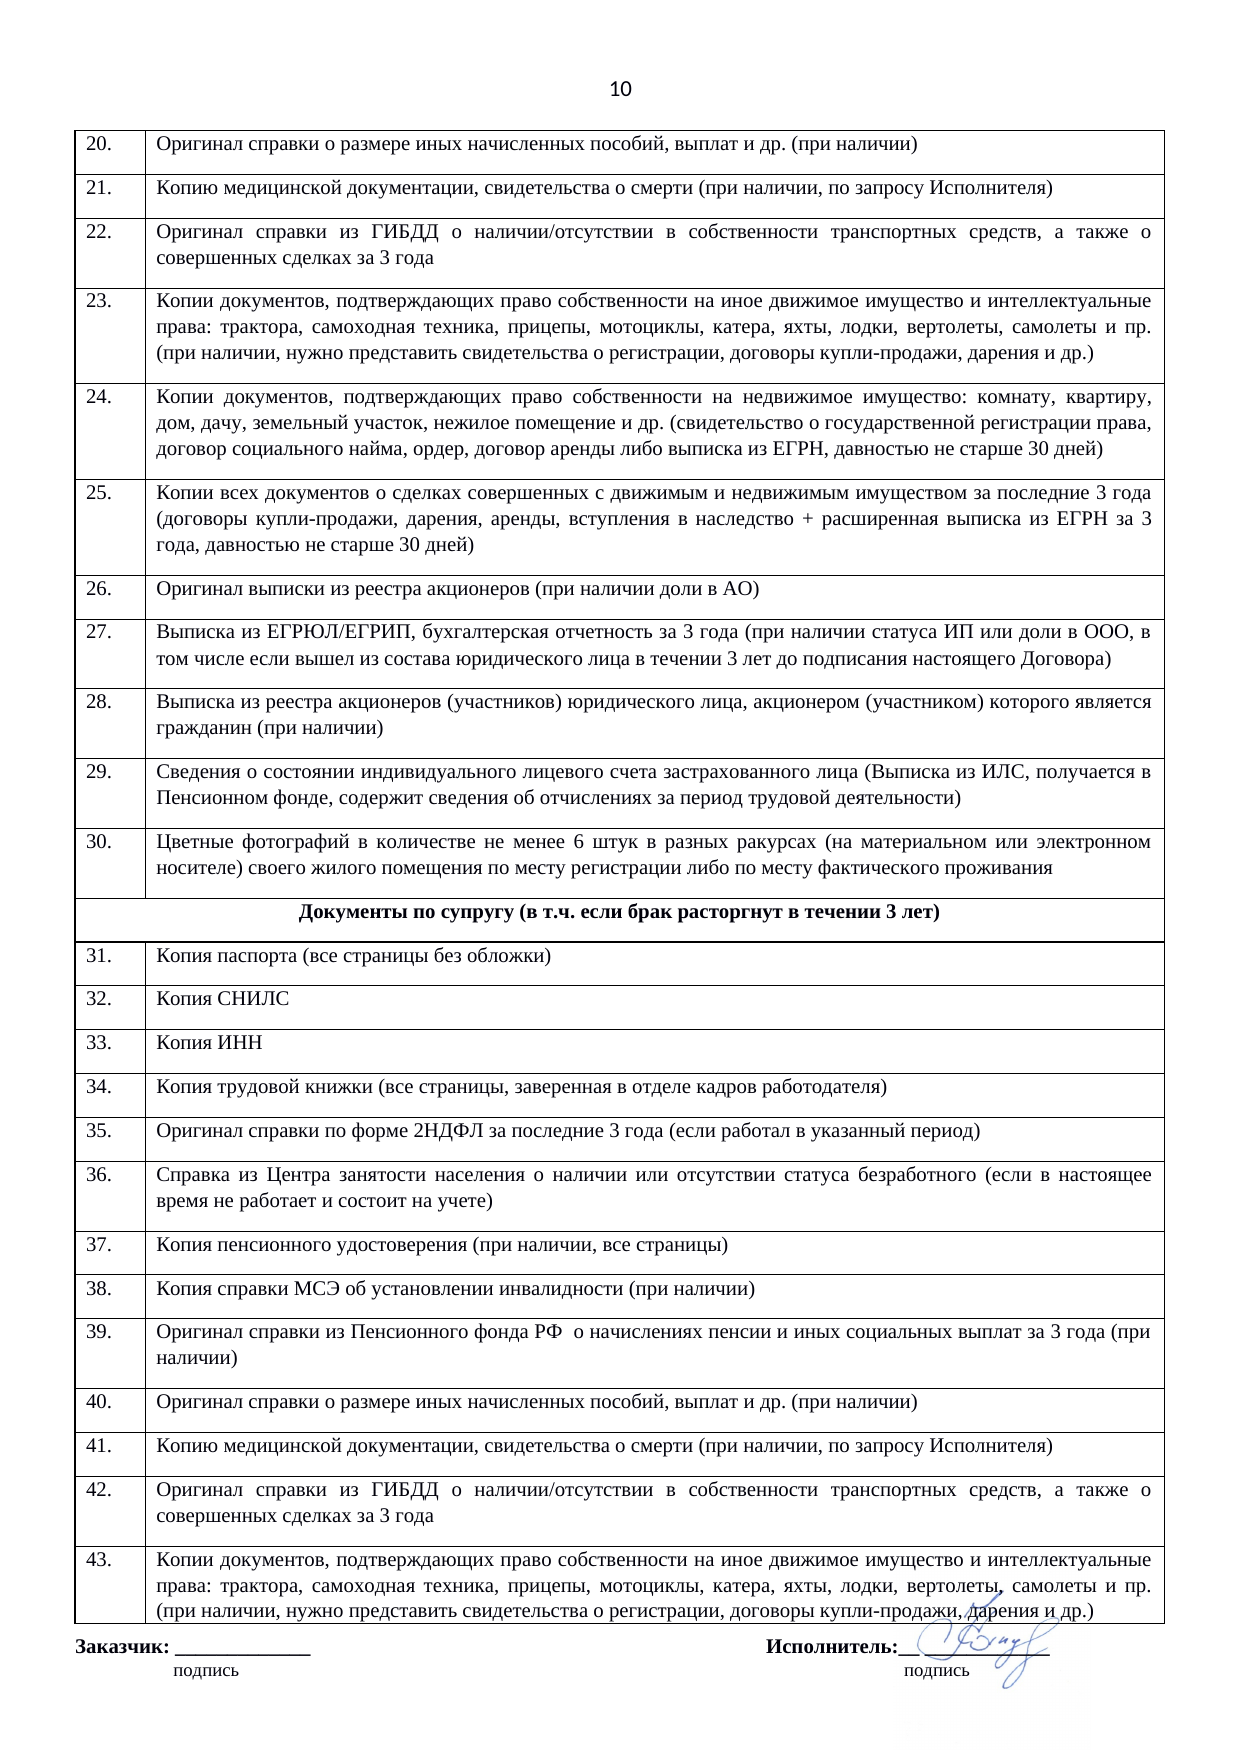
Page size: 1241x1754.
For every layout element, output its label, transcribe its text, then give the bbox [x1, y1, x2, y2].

table_cell Копия справки МСЭ об установлении инвалидности (при наличии) [146, 1275, 1164, 1318]
table_cell Оригинал справки о размере иных начисленных пособий, выплат и др. (при наличии) [146, 131, 1164, 174]
table_cell Оригинал справки из ГИБДД о наличии/отсутствии в собственности транспортных средств, а также о совершенных сделках за 3 года [146, 219, 1164, 287]
table_cell Оригинал выписки из реестра акционеров (при наличии доли в АО) [146, 576, 1164, 618]
table_cell Оригинал справки из ГИБДД о наличии/отсутствии в собственности транспортных средств, а также о совершенных сделках за 3 года [146, 1477, 1164, 1546]
table_cell 30. [76, 829, 145, 898]
table_cell Оригинал справки о размере иных начисленных пособий, выплат и др. (при наличии) [146, 1389, 1164, 1432]
table_cell Выписка из ЕГРЮЛ/ЕГРИП, бухгалтерская отчетность за 3 года (при наличии статуса ИП или доли в ООО, в том числе если вышел из состава юридического лица в течении 3 лет до подписания настоящего Договора) [146, 620, 1164, 688]
table_cell 27. [76, 620, 145, 688]
table_cell 38. [76, 1275, 145, 1318]
table_cell Оригинал справки из Пенсионного фонда РФ о начислениях пенсии и иных социальных выплат за 3 года (при наличии) [146, 1319, 1164, 1388]
table_cell Сведения о состоянии индивидуального лицевого счета застрахованного лица (Выписка из ИЛС, получается в Пенсионном фонде, содержит сведения об отчислениях за период трудовой деятельности) [146, 759, 1164, 828]
table_cell 21. [76, 175, 145, 218]
table_cell Оригинал справки по форме 2НДФЛ за последние 3 года (если работал в указанный период) [146, 1118, 1164, 1161]
table_cell 36. [76, 1162, 145, 1231]
table_cell 33. [76, 1030, 145, 1073]
table_cell Копию медицинской документации, свидетельства о смерти (при наличии, по запросу Исполнителя) [146, 175, 1164, 218]
table_cell 32. [76, 986, 145, 1029]
table_cell Копии документов, подтверждающих право собственности на недвижимое имущество: комнату, квартиру, дом, дачу, земельный участок, нежилое помещение и др. (свидетельство о государственной регистрации права, договор социального найма, ордер, договор аренды либо выписка из ЕГРН, давностью не старше 30 дней) [146, 384, 1164, 479]
table_cell 39. [76, 1319, 145, 1388]
table_cell 23. [76, 289, 145, 383]
table_cell 25. [76, 480, 145, 574]
table_cell 43. [76, 1547, 145, 1622]
table_cell Копия пенсионного удостоверения (при наличии, все страницы) [146, 1232, 1164, 1274]
picture [893, 1624, 1091, 1750]
table_cell 34. [76, 1074, 145, 1117]
table_cell Копия трудовой книжки (все страницы, заверенная в отделе кадров работодателя) [146, 1074, 1164, 1117]
table_cell 41. [76, 1433, 145, 1476]
table_cell 24. [76, 384, 145, 479]
table_cell 31. [76, 943, 145, 985]
table_cell Цветные фотографий в количестве не менее 6 штук в разных ракурсах (на материальном или электронном носителе) своего жилого помещения по месту регистрации либо по месту фактического проживания [146, 829, 1164, 898]
table_cell Копия паспорта (все страницы без обложки) [146, 943, 1164, 985]
table_cell 20. [76, 131, 145, 174]
table_cell 35. [76, 1118, 145, 1161]
table_cell 26. [76, 576, 145, 618]
table_cell 40. [76, 1389, 145, 1432]
table_cell 42. [76, 1477, 145, 1546]
table_cell 28. [76, 689, 145, 758]
table_cell Копии документов, подтверждающих право собственности на иное движимое имущество и интеллектуальные права: трактора, самоходная техника, прицепы, мотоциклы, катера, яхты, лодки, вертолеты, самолеты и пр. (при наличии, нужно представить свидетельства о регистрации, договоры купли-продажи, дарения и др.) [146, 289, 1164, 383]
table_cell Копию медицинской документации, свидетельства о смерти (при наличии, по запросу Исполнителя) [146, 1433, 1164, 1476]
table_cell 22. [76, 219, 145, 287]
table_cell Документы по супругу (в т.ч. если брак расторгнут в течении 3 лет) [76, 899, 1164, 941]
table_cell Выписка из реестра акционеров (участников) юридического лица, акционером (участником) которого является гражданин (при наличии) [146, 689, 1164, 758]
table_cell Справка из Центра занятости населения о наличии или отсутствии статуса безработного (если в настоящее время не работает и состоит на учете) [146, 1162, 1164, 1231]
table_cell Копия СНИЛС [146, 986, 1164, 1029]
table_cell 37. [76, 1232, 145, 1274]
table_cell Копии документов, подтверждающих право собственности на иное движимое имущество и интеллектуальные права: трактора, самоходная техника, прицепы, мотоциклы, катера, яхты, лодки, вертолеты, самолеты и пр. (при наличии, нужно представить свидетельства о регистрации, договоры купли-продажи, дарения и др.) [146, 1547, 1164, 1622]
table_cell Копии всех документов о сделках совершенных с движимым и недвижимым имуществом за последние 3 года (договоры купли-продажи, дарения, аренды, вступления в наследство + расширенная выписка из ЕГРН за 3 года, давностью не старше 30 дней) [146, 480, 1164, 574]
table_cell Копия ИНН [146, 1030, 1164, 1073]
table_cell 29. [76, 759, 145, 828]
